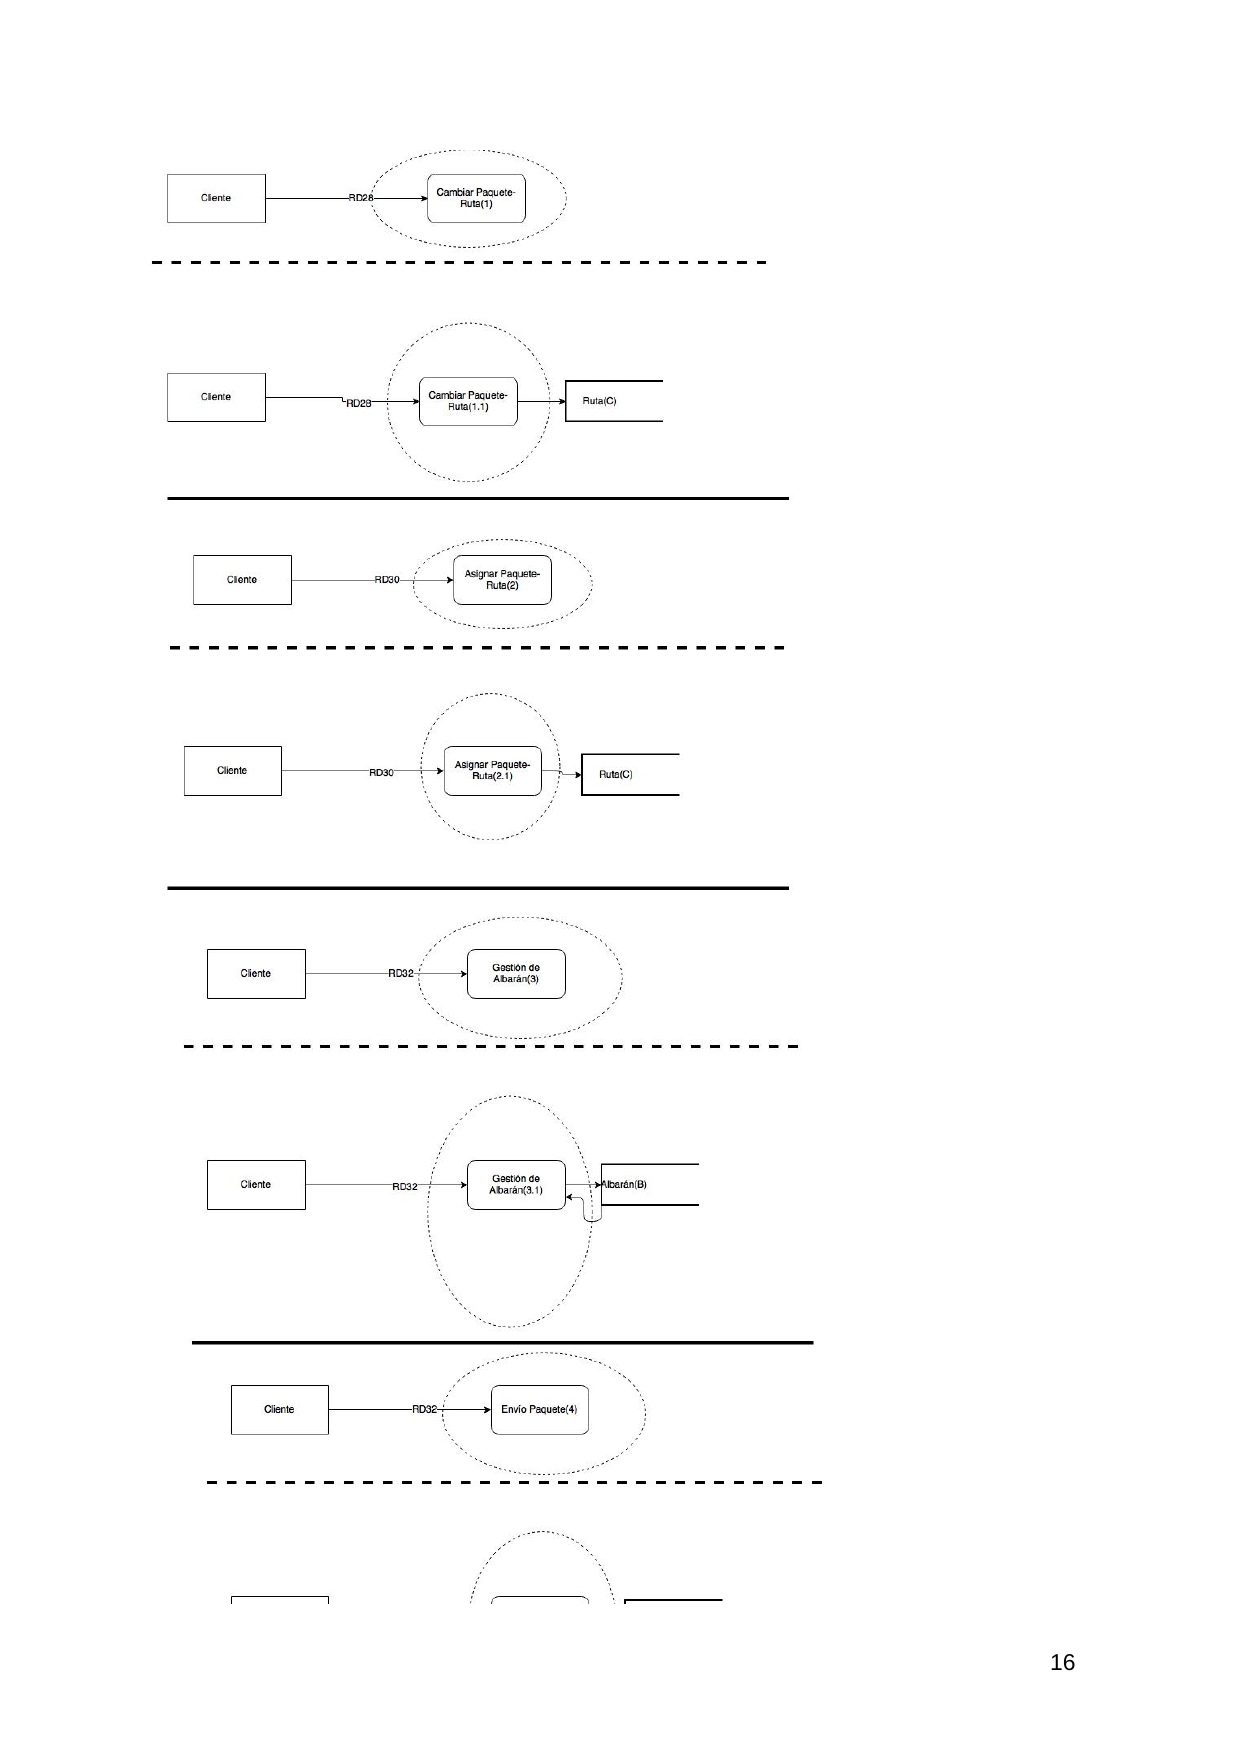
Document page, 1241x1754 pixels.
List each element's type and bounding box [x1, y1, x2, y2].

picture [150, 150, 831, 1604]
